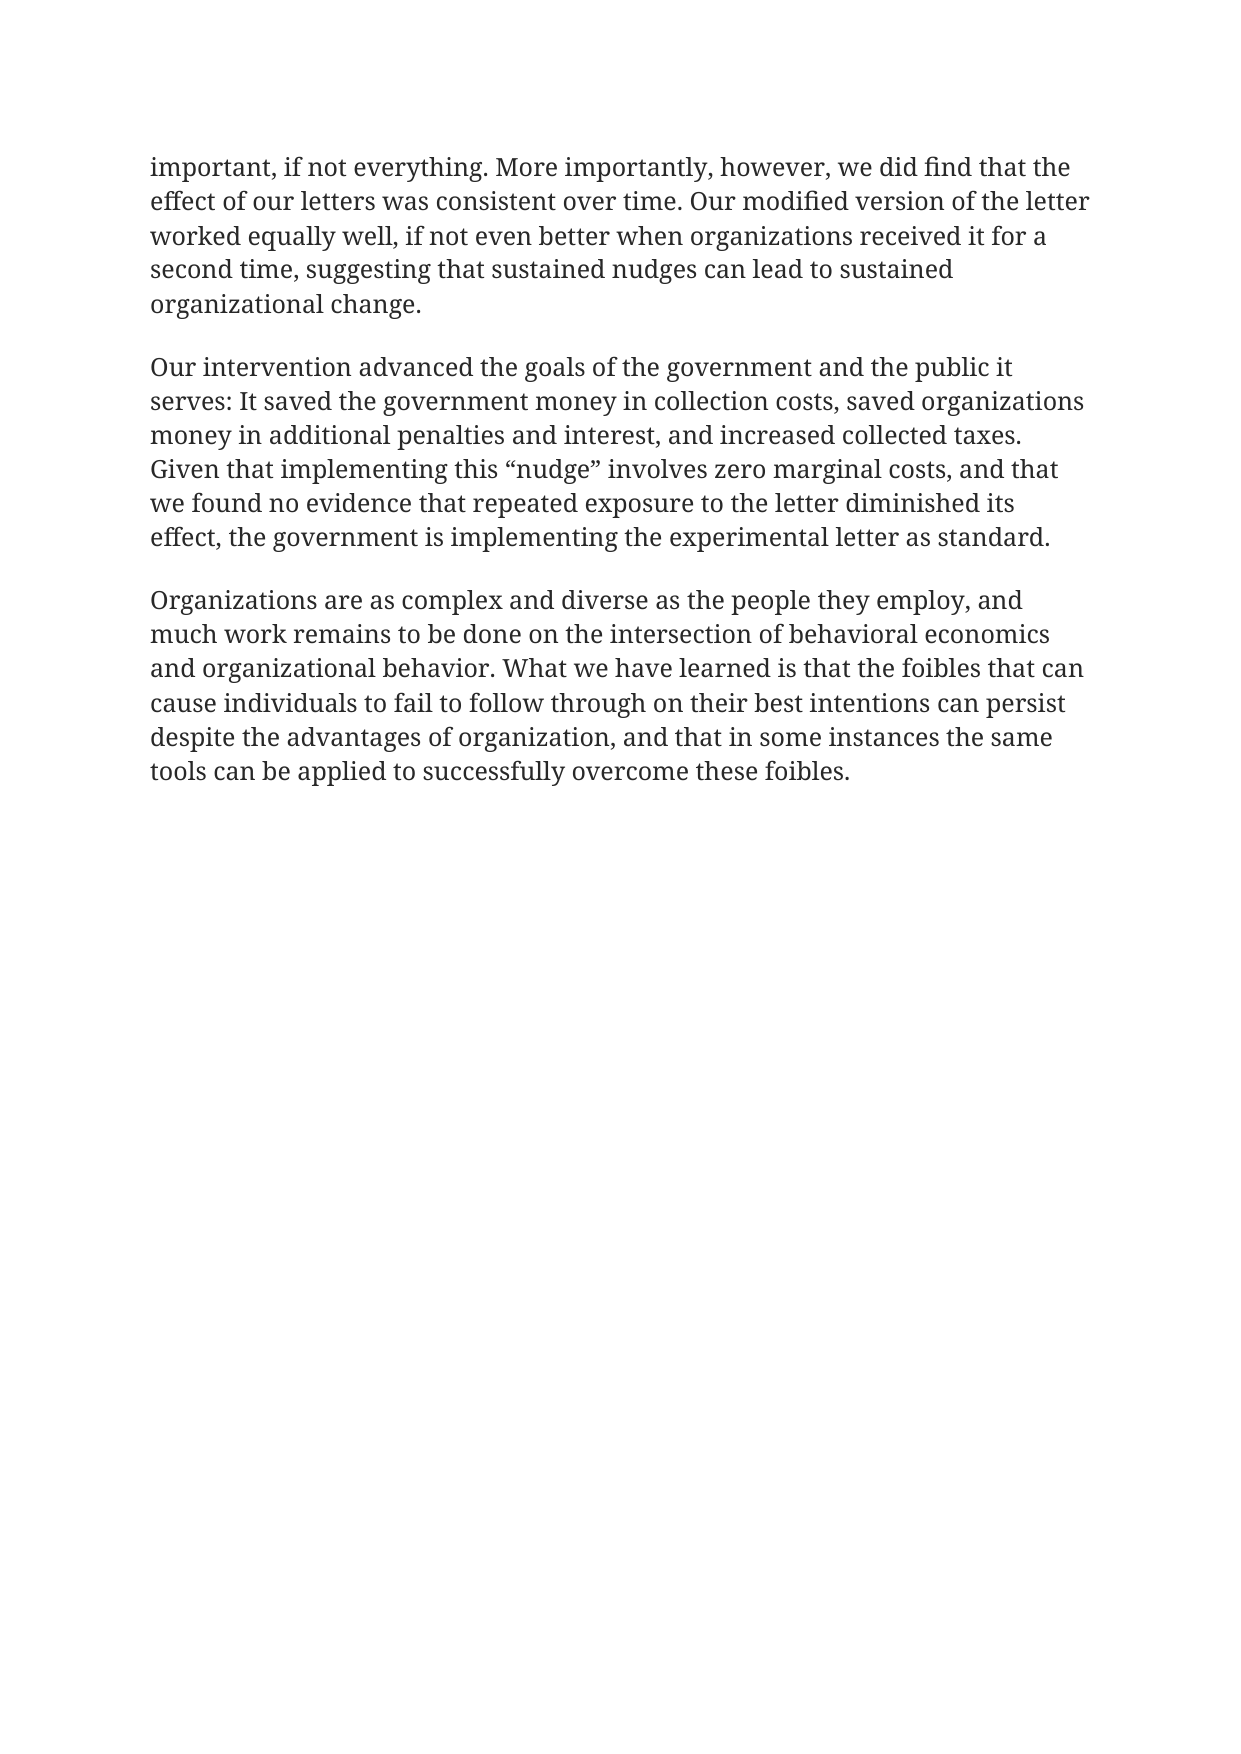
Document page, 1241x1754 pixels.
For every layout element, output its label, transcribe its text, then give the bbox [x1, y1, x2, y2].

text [150, 150, 1090, 320]
text Organizations are as complex and diverse as the people they employ, and much work remains to be done on the intersection of behavioral economics and organizational behavior. What we have learned is that the foibles that can cause individuals to fail to follow through on their best intentions can persist despite the advantages of organization, and that in some instances the same tools can be applied to successfully overcome these foibles. [150, 583, 1090, 787]
text Our intervention advanced the goals of the government and the public it serves: It saved the government money in collection costs, saved organizations money in additional penalties and interest, and increased collected taxes. Given that implementing this “nudge” involves zero marginal costs, and that we found no evidence that repeated exposure to the letter diminished its effect, the government is implementing the experimental letter as standard. [150, 349, 1090, 554]
